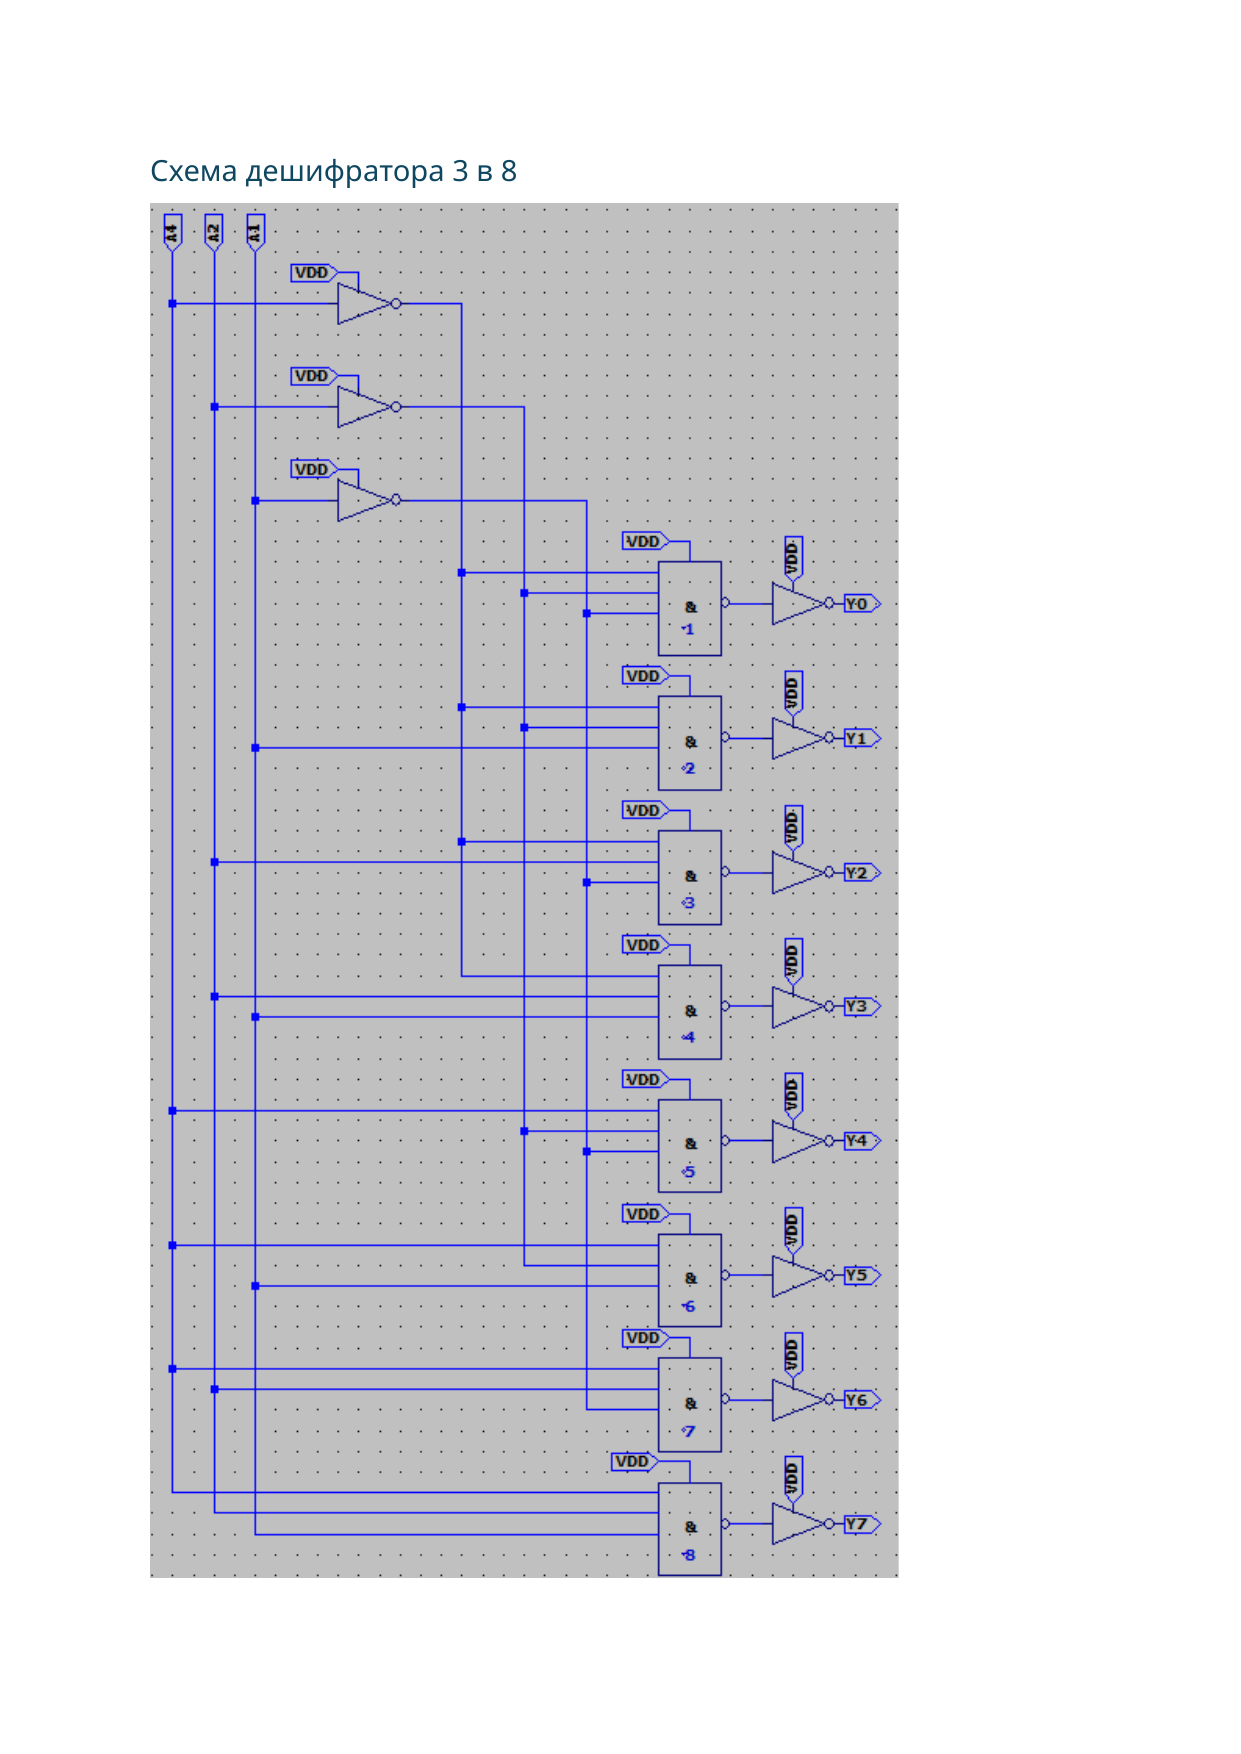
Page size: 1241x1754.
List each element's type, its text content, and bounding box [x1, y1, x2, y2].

subtitle Схема дешифратора 3 в 8 [150, 150, 1090, 190]
picture [150, 203, 899, 1578]
